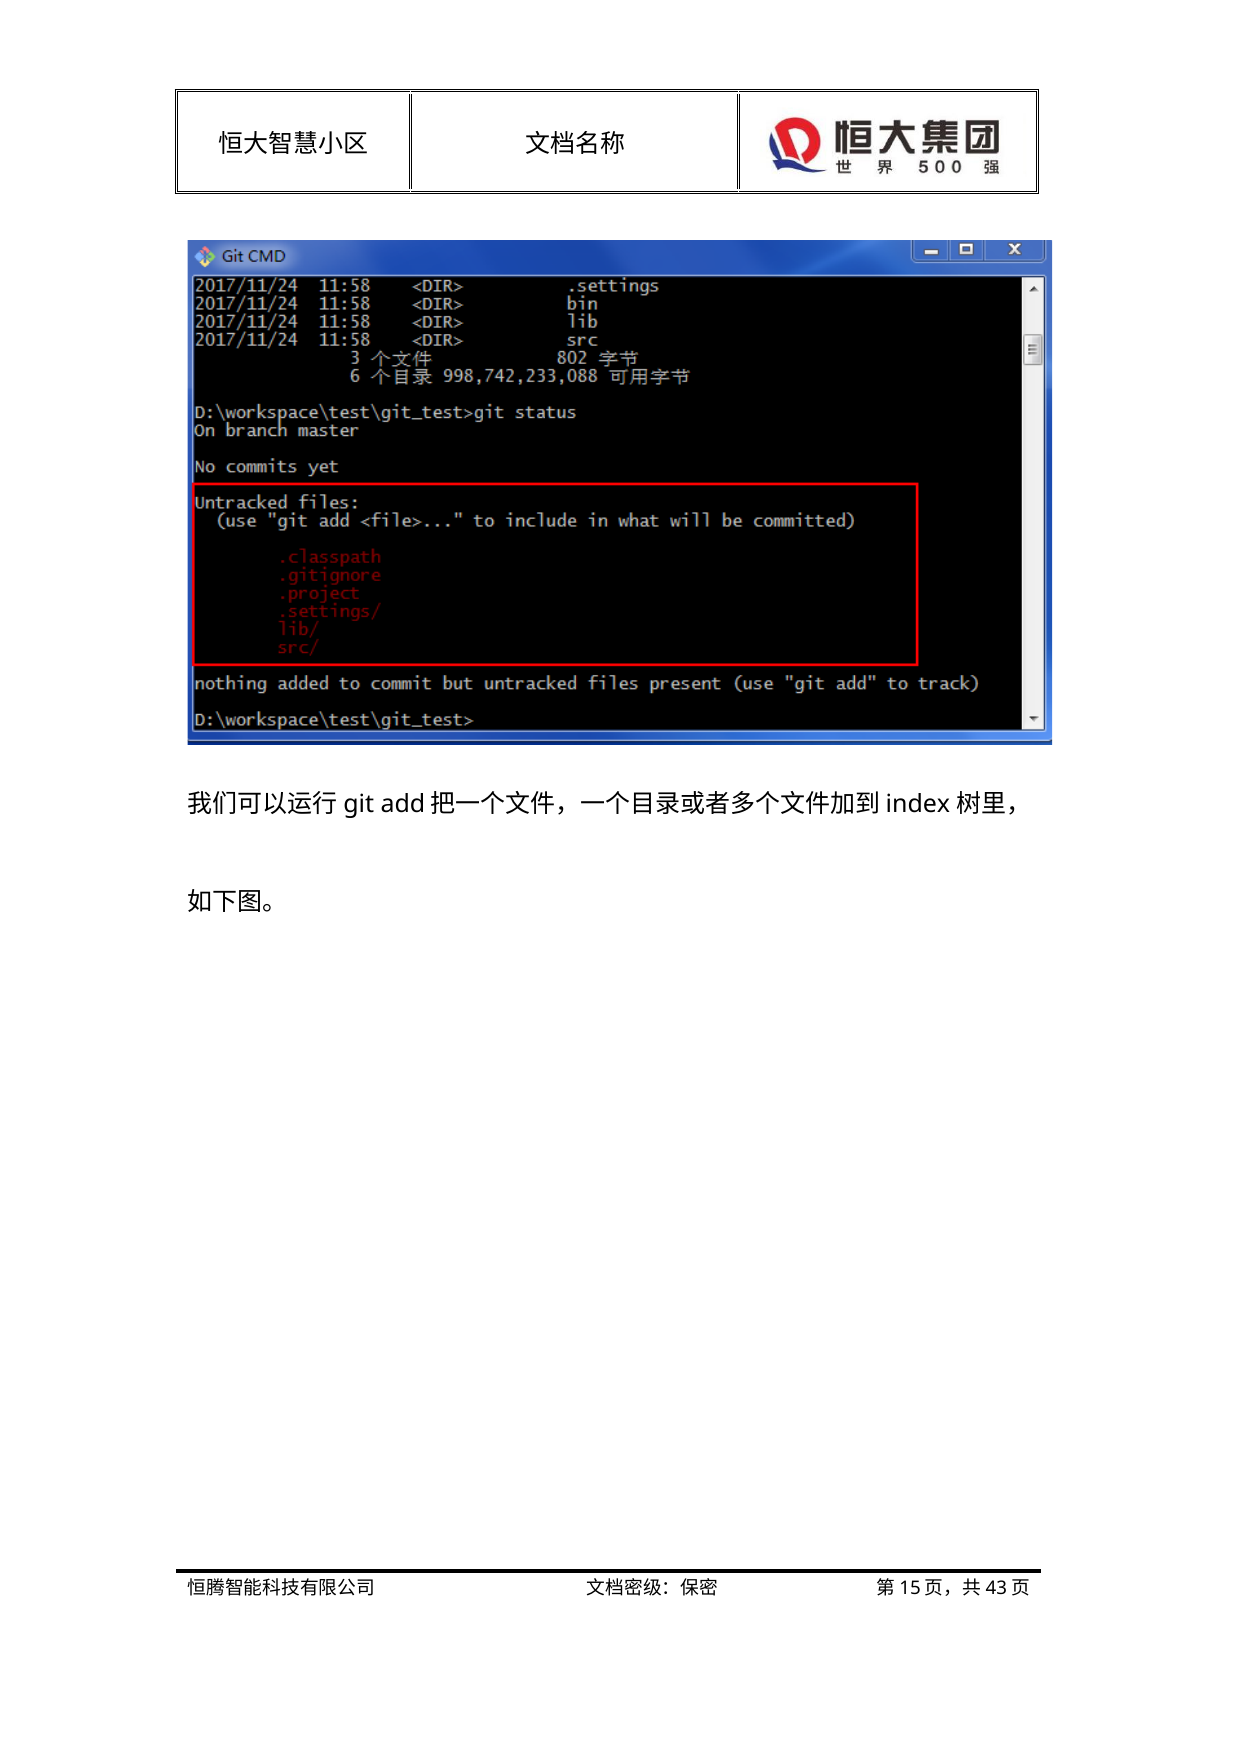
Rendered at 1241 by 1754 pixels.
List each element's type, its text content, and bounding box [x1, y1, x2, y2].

picture [187, 240, 1053, 745]
text 我们可以运行 git add把一个文件，一个目录或者多个文件加到index 树里，如下图。 [187, 769, 1053, 932]
picture [750, 106, 1027, 177]
